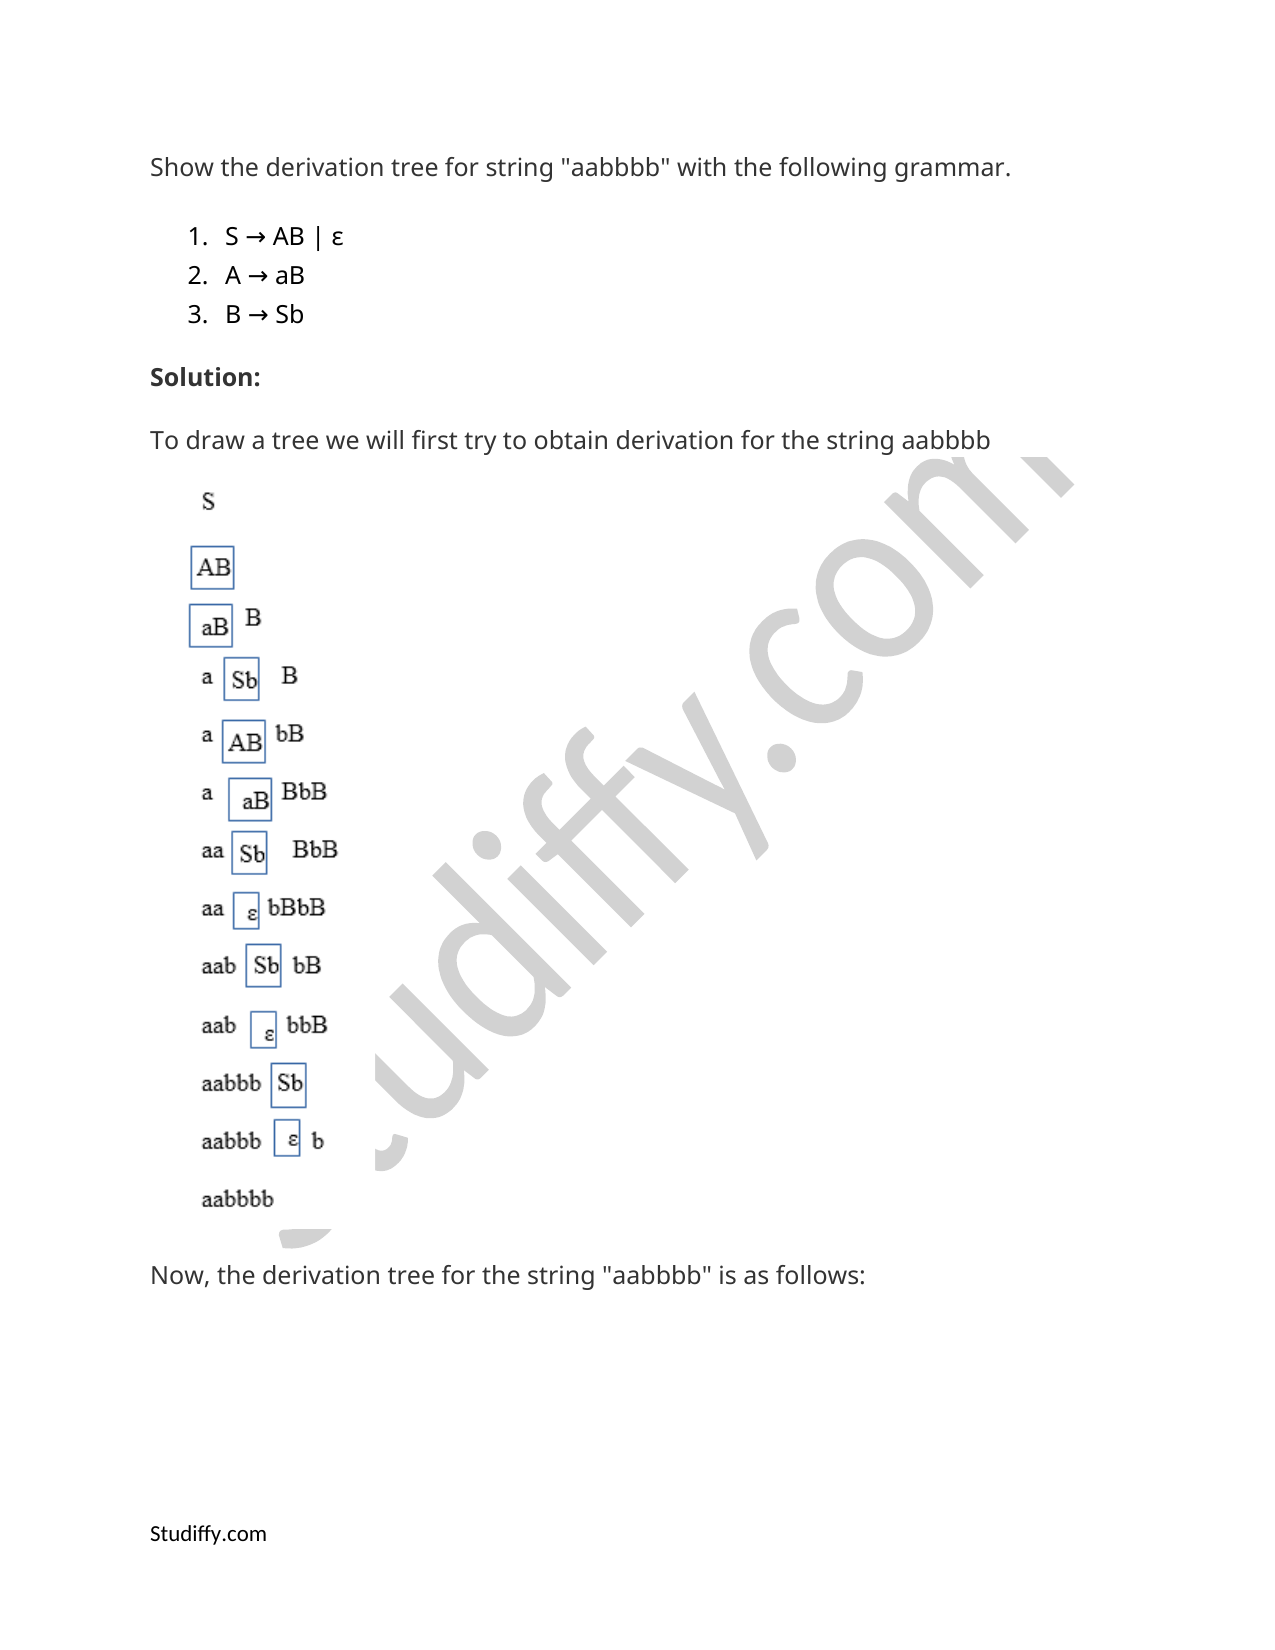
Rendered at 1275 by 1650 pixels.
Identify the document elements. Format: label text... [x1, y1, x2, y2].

text Now, the derivation tree for the string "aabbbb" is as follows: [150, 1258, 1125, 1292]
text Solution: [150, 359, 1125, 394]
list A → aB [187, 252, 1125, 291]
text Show the derivation tree for string "aabbbb" with the following grammar. [150, 150, 1125, 184]
text To draw a tree we will first try to obtain derivation for the string aabbbb [150, 423, 1125, 457]
picture [150, 486, 375, 1229]
list B → Sb [187, 291, 1125, 330]
list S → AB | ε [187, 213, 1125, 252]
